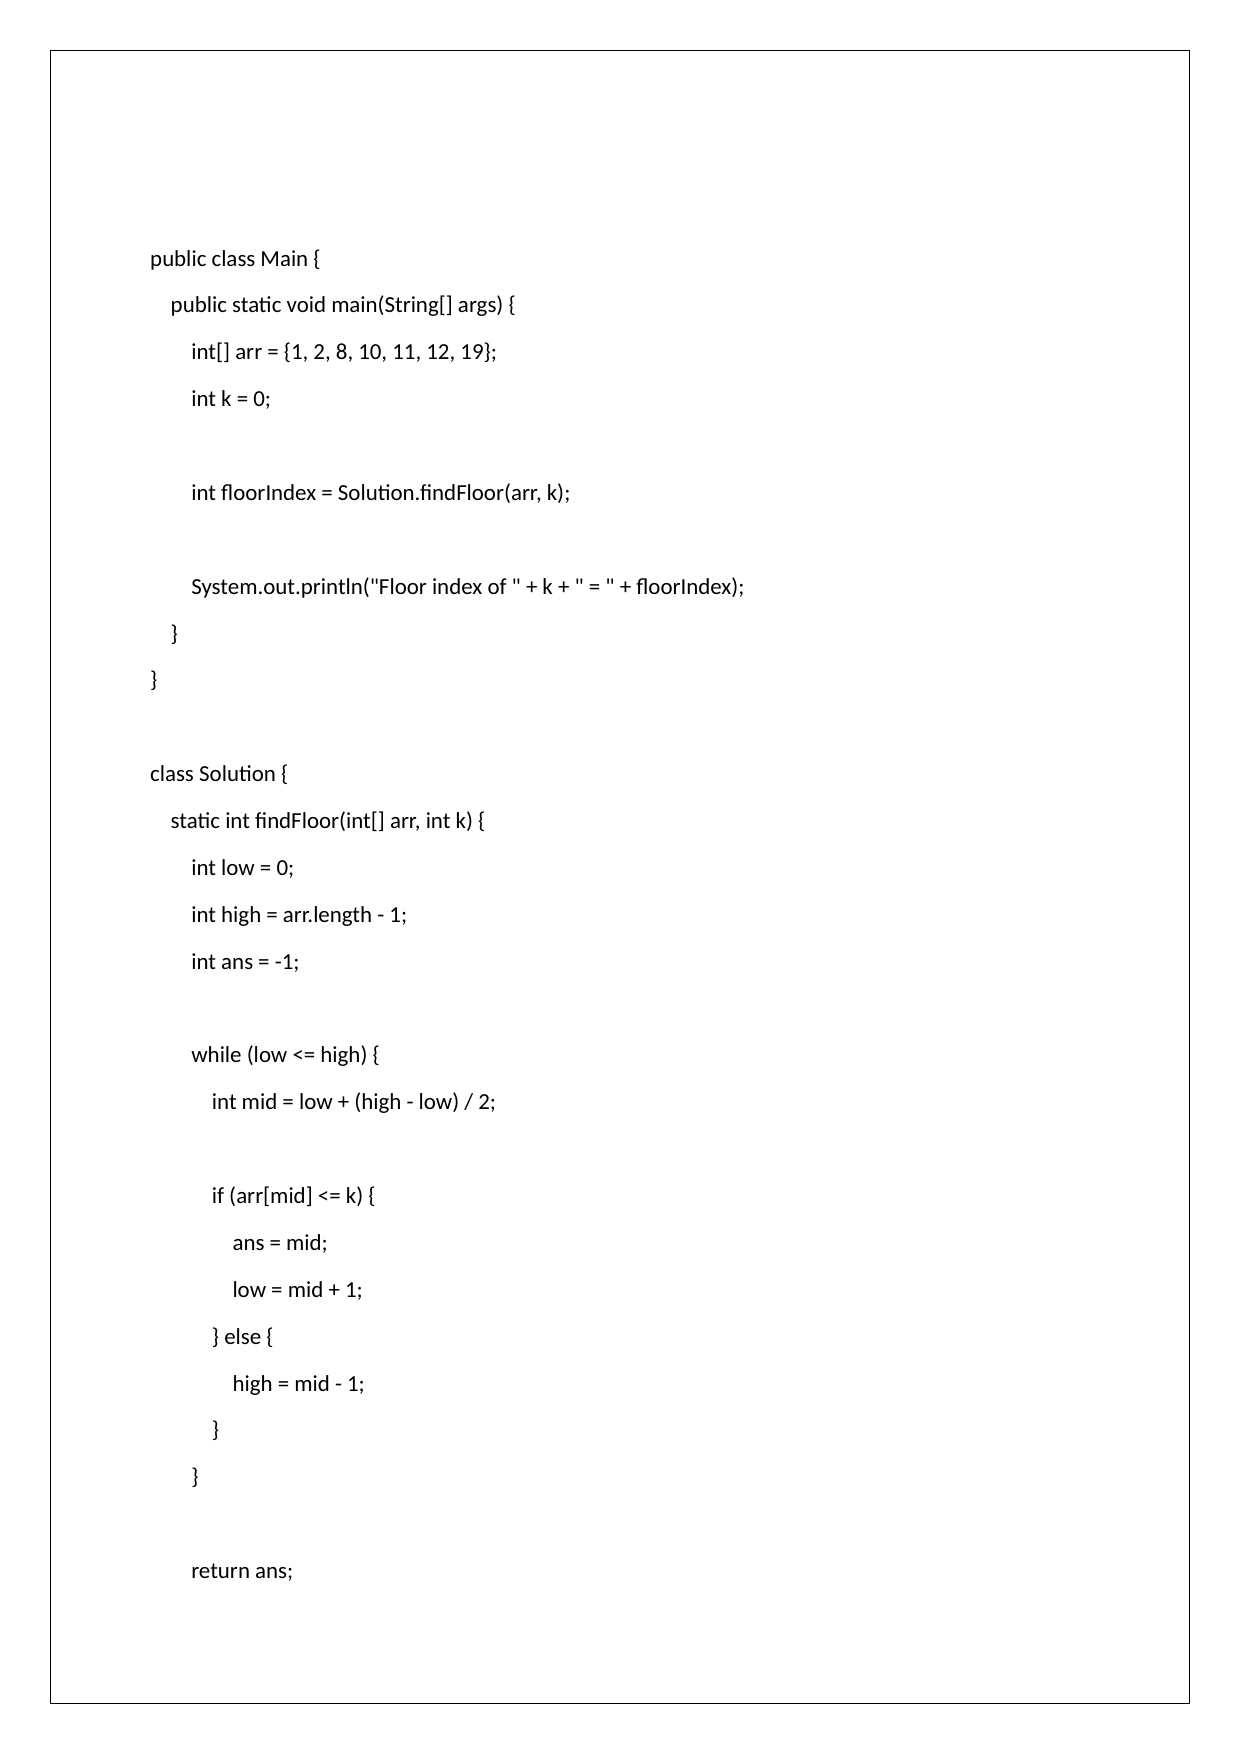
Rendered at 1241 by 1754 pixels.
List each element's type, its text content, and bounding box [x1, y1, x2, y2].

text } [150, 619, 1090, 647]
text int ans = -1; [150, 947, 1090, 975]
text int floorIndex = Solution.findFloor(arr, k); [150, 478, 1090, 506]
text static int findFloor(int[] arr, int k) { [150, 806, 1090, 834]
text int k = 0; [150, 384, 1090, 412]
text } [150, 666, 1090, 694]
text System.out.println("Floor index of " + k + " = " + floorIndex); [150, 572, 1090, 600]
text high = mid - 1; [150, 1369, 1090, 1397]
text int high = arr.length - 1; [150, 900, 1090, 928]
text int low = 0; [150, 853, 1090, 881]
text while (low <= high) { [150, 1041, 1090, 1069]
text } [150, 1462, 1090, 1491]
text public class Main { [150, 244, 1090, 272]
text ans = mid; [150, 1228, 1090, 1256]
text } [150, 1416, 1090, 1444]
text low = mid + 1; [150, 1275, 1090, 1303]
text int mid = low + (high - low) / 2; [150, 1087, 1090, 1116]
text if (arr[mid] <= k) { [150, 1181, 1090, 1209]
text int[] arr = {1, 2, 8, 10, 11, 12, 19}; [150, 337, 1090, 366]
text public static void main(String[] args) { [150, 291, 1090, 319]
text class Solution { [150, 759, 1090, 787]
text return ans; [150, 1556, 1090, 1584]
text } else { [150, 1322, 1090, 1350]
